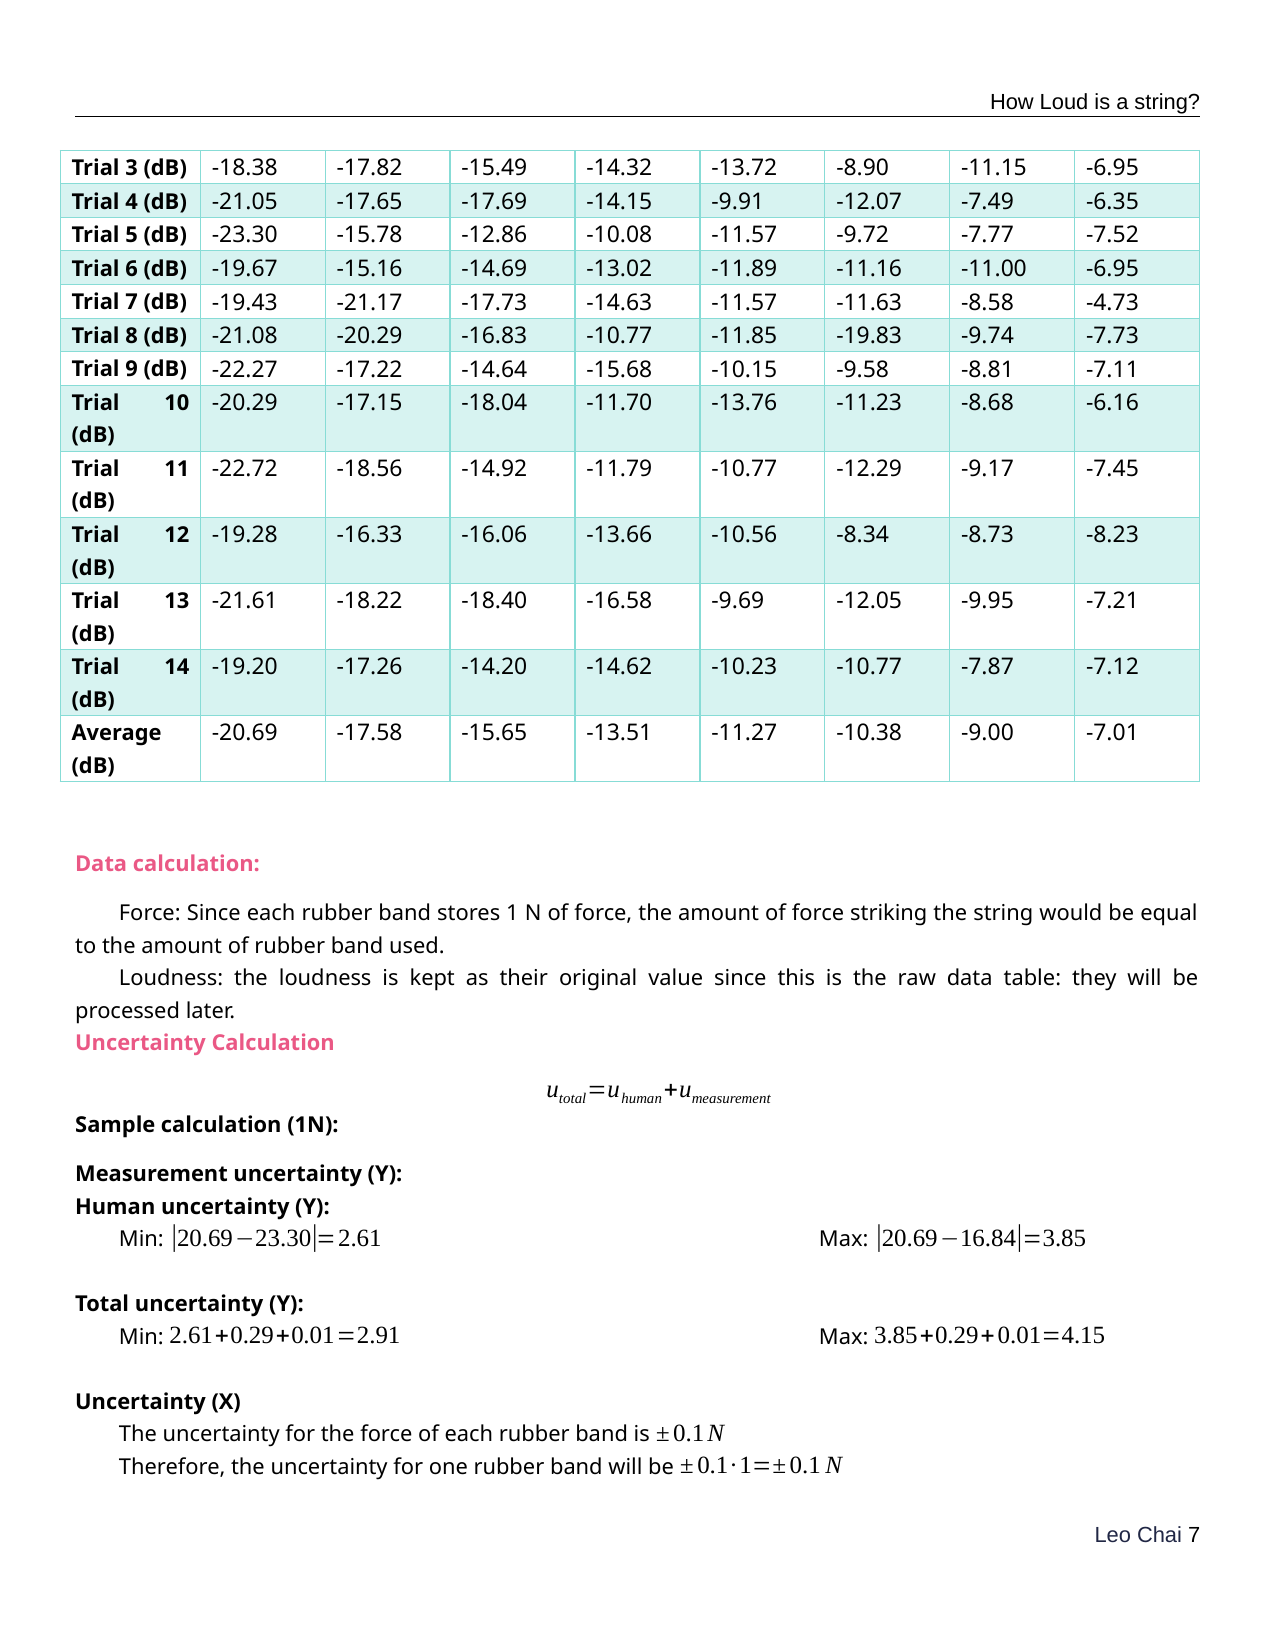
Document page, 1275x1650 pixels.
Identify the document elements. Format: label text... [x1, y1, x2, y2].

table_cell -8.68 [950, 386, 1074, 451]
text Therefore, the uncertainty for one rubber band will be [75, 1449, 1200, 1482]
table_cell -14.64 [451, 352, 574, 384]
table_cell -15.78 [326, 218, 449, 250]
table_cell -11.85 [701, 319, 824, 351]
table_cell -18.40 [451, 584, 574, 649]
table_cell Trial 6 (dB) [61, 251, 200, 284]
text Human uncertainty (Y): [75, 1189, 1200, 1222]
table_cell -9.17 [950, 452, 1074, 517]
table_cell Trial 5 (dB) [61, 218, 200, 250]
table_cell -9.95 [950, 584, 1074, 649]
table_cell -12.07 [825, 184, 949, 217]
text Min: Max: [75, 1319, 1200, 1352]
text Min: Max: [75, 1222, 1200, 1254]
table_cell -9.74 [950, 319, 1074, 351]
table_cell -18.22 [326, 584, 449, 649]
table_cell -10.77 [576, 319, 699, 351]
table_cell -10.38 [825, 716, 949, 781]
table_cell -21.08 [201, 319, 325, 351]
table_cell -4.73 [1075, 285, 1199, 317]
table_cell -14.63 [576, 285, 699, 317]
table_cell -9.91 [701, 184, 824, 217]
table_cell -10.56 [701, 518, 824, 583]
table_cell Trial 3 (dB) [61, 151, 200, 183]
table_cell -10.15 [701, 352, 824, 384]
table_cell -7.87 [950, 650, 1074, 715]
table_cell -11.15 [950, 151, 1074, 183]
text Uncertainty (X) [75, 1384, 1200, 1417]
table_cell -11.27 [701, 716, 824, 781]
table_cell -13.76 [701, 386, 824, 451]
table_cell -11.70 [576, 386, 699, 451]
text Total uncertainty (Y): [75, 1287, 1200, 1319]
table_cell -10.77 [825, 650, 949, 715]
table_cell -13.51 [576, 716, 699, 781]
table_cell -20.69 [201, 716, 325, 781]
table_cell -17.65 [326, 184, 449, 217]
text Force: Since each rubber band stores 1 N of force, the amount of force striking the string would be equal to the amount of rubber band used. [75, 896, 1200, 961]
table_cell -7.77 [950, 218, 1074, 250]
table_cell -11.23 [825, 386, 949, 451]
table_cell -11.00 [950, 251, 1074, 284]
subtitle Data calculation: [75, 847, 1200, 879]
table_cell -7.21 [1075, 584, 1199, 649]
table_cell Trial 10 (dB) [61, 386, 200, 451]
table_cell -10.77 [701, 452, 824, 517]
table_cell -21.61 [201, 584, 325, 649]
table_cell -20.29 [201, 386, 325, 451]
table_cell Trial 8 (dB) [61, 319, 200, 351]
table_cell -11.63 [825, 285, 949, 317]
table_cell -12.29 [825, 452, 949, 517]
table_cell Trial 12 (dB) [61, 518, 200, 583]
table_cell -9.69 [701, 584, 824, 649]
table_cell Average (dB) [61, 716, 200, 781]
table_cell -17.22 [326, 352, 449, 384]
table_cell -17.26 [326, 650, 449, 715]
table_cell -12.05 [825, 584, 949, 649]
table_cell -15.16 [326, 251, 449, 284]
table_cell -7.52 [1075, 218, 1199, 250]
table_cell -18.56 [326, 452, 449, 517]
table_cell -22.72 [201, 452, 325, 517]
text Measurement uncertainty (Y): [75, 1157, 1200, 1189]
table_cell -8.34 [825, 518, 949, 583]
table_cell -13.02 [576, 251, 699, 284]
table_cell -17.73 [451, 285, 574, 317]
table_cell -16.58 [576, 584, 699, 649]
table_cell -11.57 [701, 218, 824, 250]
table_cell -10.08 [576, 218, 699, 250]
table_cell -11.89 [701, 251, 824, 284]
subtitle Sample calculation (1N): [75, 1108, 1200, 1140]
table_cell -14.32 [576, 151, 699, 183]
table_cell -15.65 [451, 716, 574, 781]
table_cell -21.17 [326, 285, 449, 317]
text The uncertainty for the force of each rubber band is [75, 1417, 1200, 1449]
table_cell -13.72 [701, 151, 824, 183]
table_cell -19.28 [201, 518, 325, 583]
table_cell -6.16 [1075, 386, 1199, 451]
table_cell -12.86 [451, 218, 574, 250]
table_cell -18.38 [201, 151, 325, 183]
subtitle Uncertainty Calculation [75, 1026, 1200, 1058]
table_cell -20.29 [326, 319, 449, 351]
table_cell -14.92 [451, 452, 574, 517]
table_cell Trial 9 (dB) [61, 352, 200, 384]
table_cell -16.33 [326, 518, 449, 583]
table_cell -14.62 [576, 650, 699, 715]
table_cell -7.73 [1075, 319, 1199, 351]
text Loudness: the loudness is kept as their original value since this is the raw data table: they will be processed later. [75, 961, 1200, 1026]
table_cell -18.04 [451, 386, 574, 451]
table_cell -15.49 [451, 151, 574, 183]
table_cell -6.35 [1075, 184, 1199, 217]
table_cell -23.30 [201, 218, 325, 250]
table_cell -17.82 [326, 151, 449, 183]
table_cell Trial 14 (dB) [61, 650, 200, 715]
table_cell -8.81 [950, 352, 1074, 384]
table_cell -8.73 [950, 518, 1074, 583]
table_cell Trial 13 (dB) [61, 584, 200, 649]
table_cell -8.23 [1075, 518, 1199, 583]
table_cell -6.95 [1075, 251, 1199, 284]
table_cell -16.06 [451, 518, 574, 583]
table_cell -9.58 [825, 352, 949, 384]
table_cell Trial 11 (dB) [61, 452, 200, 517]
table_cell -11.79 [576, 452, 699, 517]
table_cell -19.43 [201, 285, 325, 317]
table_cell -17.58 [326, 716, 449, 781]
table_cell -14.69 [451, 251, 574, 284]
table_cell -21.05 [201, 184, 325, 217]
table_cell -17.15 [326, 386, 449, 451]
table_cell -13.66 [576, 518, 699, 583]
table_cell -7.45 [1075, 452, 1199, 517]
table_cell -7.11 [1075, 352, 1199, 384]
table_cell -11.16 [825, 251, 949, 284]
table_cell -7.01 [1075, 716, 1199, 781]
table_cell Trial 4 (dB) [61, 184, 200, 217]
table_cell -19.83 [825, 319, 949, 351]
table_cell -7.12 [1075, 650, 1199, 715]
table_cell -22.27 [201, 352, 325, 384]
table_cell -11.57 [701, 285, 824, 317]
table_cell -8.58 [950, 285, 1074, 317]
table_cell -7.49 [950, 184, 1074, 217]
table_cell -6.95 [1075, 151, 1199, 183]
table_cell -19.20 [201, 650, 325, 715]
table_cell -14.20 [451, 650, 574, 715]
table_cell -9.72 [825, 218, 949, 250]
table_cell Trial 7 (dB) [61, 285, 200, 317]
table_cell -15.68 [576, 352, 699, 384]
table_cell -17.69 [451, 184, 574, 217]
table_cell -10.23 [701, 650, 824, 715]
table_cell -16.83 [451, 319, 574, 351]
table_cell -19.67 [201, 251, 325, 284]
table_cell -9.00 [950, 716, 1074, 781]
table_cell -14.15 [576, 184, 699, 217]
table_cell -8.90 [825, 151, 949, 183]
